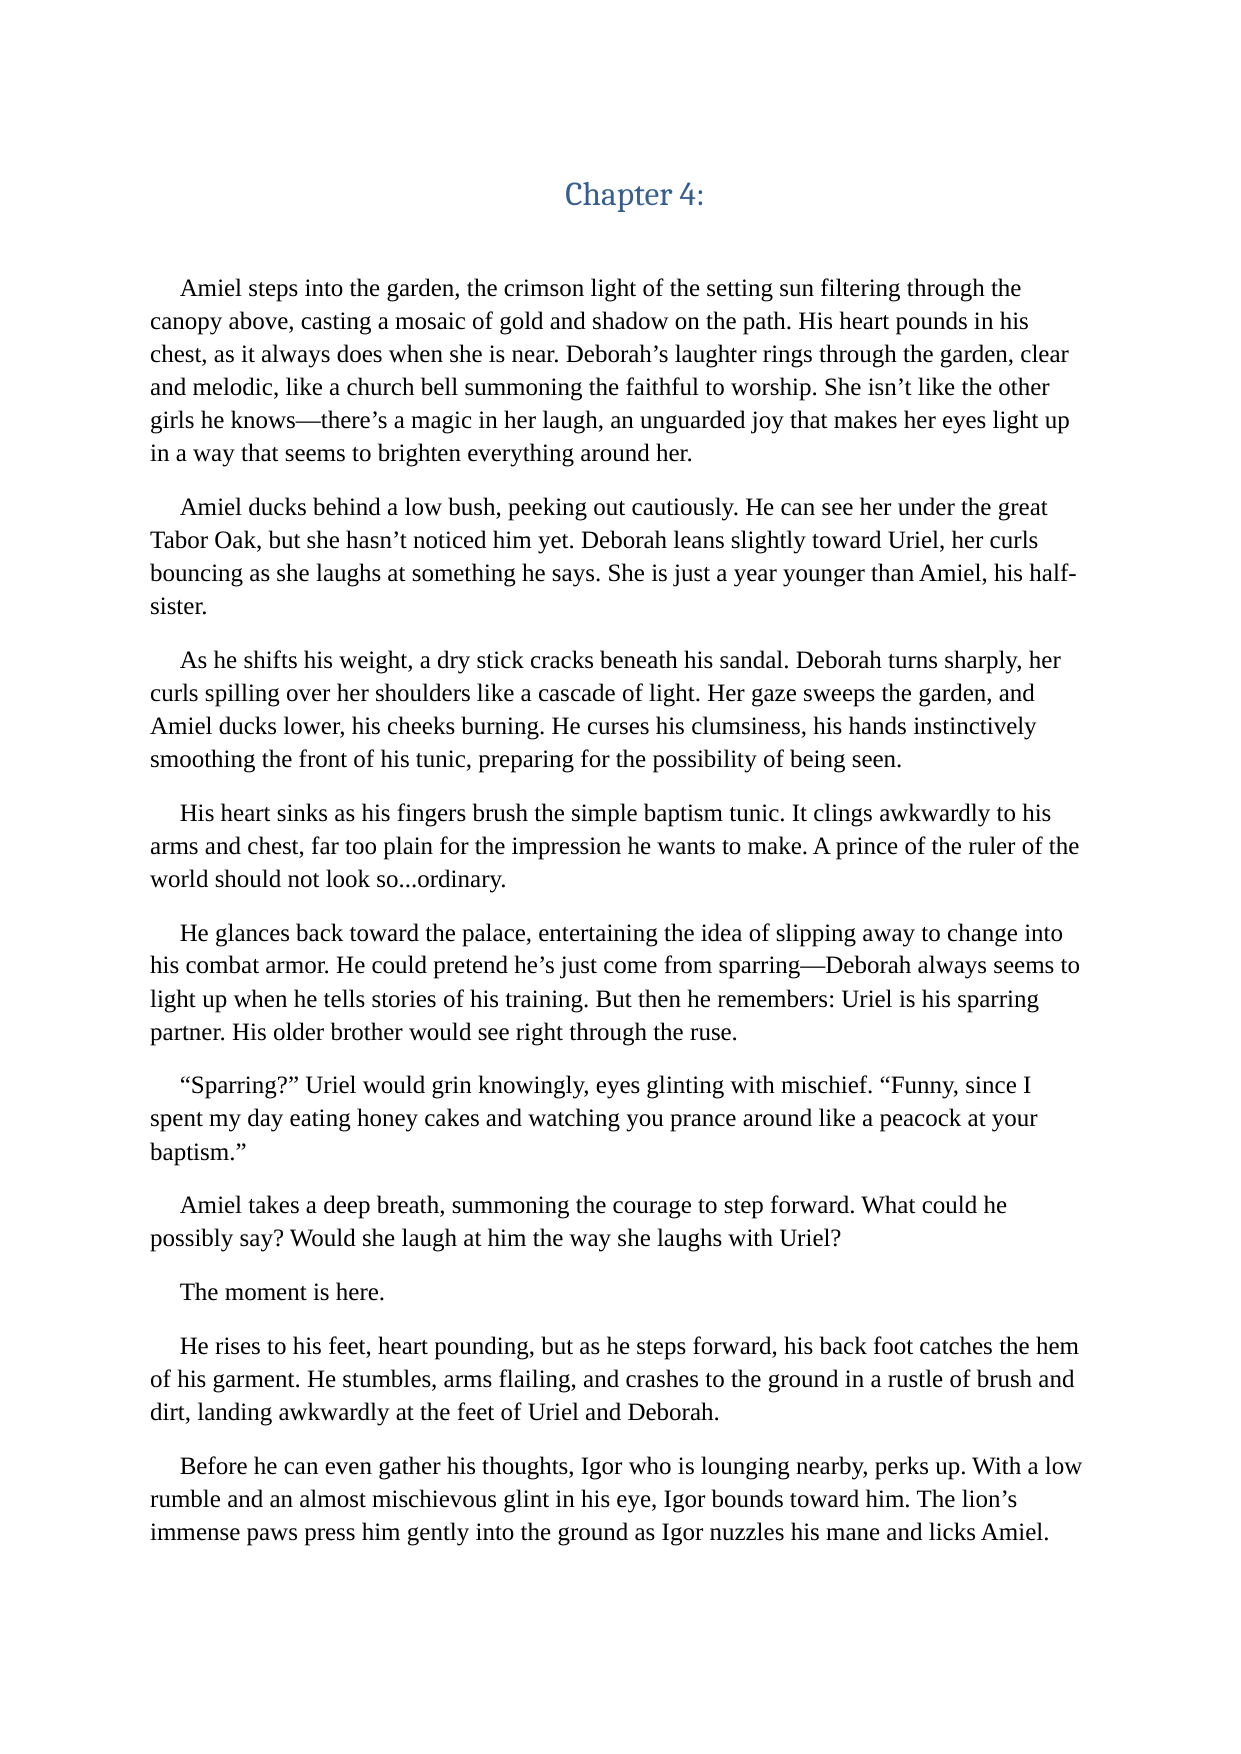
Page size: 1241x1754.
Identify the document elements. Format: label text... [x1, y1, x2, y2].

text Amiel takes a deep breath, summoning the courage to step forward. What could he possibly say? Would she laugh at him the way she laughs with Uriel? [150, 1190, 1090, 1252]
subtitle Chapter 4: [150, 175, 1090, 213]
text As he shifts his weight, a dry stick cracks beneath his sandal. Deborah turns sharply, her curls spilling over her shoulders like a cascade of light. Her gaze sweeps the garden, and Amiel ducks lower, his cheeks burning. He curses his clumsiness, his hands instinctively smoothing the front of his tunic, preparing for the possibility of being seen. [150, 645, 1090, 773]
text Amiel ducks behind a low bush, peeking out cautiously. He can see her under the great Tabor Oak, but she hasn’t noticed him yet. Deborah leans slightly toward Uriel, her curls bouncing as she laughs at something he says. She is just a year younger than Amiel, his half-sister. [150, 492, 1090, 620]
text He glances back toward the palace, entertaining the idea of slipping away to change into his combat armor. He could pretend he’s just come from sparring—Deborah always seems to light up when he tells stories of his training. But then he remembers: Uriel is his sparring partner. His older brother would see right through the ruse. [150, 918, 1090, 1045]
text “Sparring?” Uriel would grin knowingly, eyes glinting with mischief. “Funny, since I spent my day eating honey cakes and watching you prance around like a peacock at your baptism.” [150, 1071, 1090, 1165]
text The moment is here. [150, 1277, 1090, 1306]
text His heart sinks as his fingers brush the simple baptism tunic. It clings awkwardly to his arms and chest, far too plain for the impression he wants to make. A prince of the ruler of the world should not look so...ordinary. [150, 798, 1090, 892]
text Amiel steps into the garden, the crimson light of the setting sun filtering through the canopy above, casting a mosaic of gold and shadow on the path. His heart pounds in his chest, as it always does when she is near. Deborah’s laughter rings through the garden, clear and melodic, like a church bell summoning the faithful to worship. She isn’t like the other girls he knows—there’s a magic in her laugh, an unguarded joy that makes her eyes light up in a way that seems to brighten everything around her. [150, 273, 1090, 467]
text He rises to his feet, heart pounding, but as he steps forward, his back foot catches the hem of his garment. He stumbles, arms flailing, and crashes to the ground in a rustle of brush and dirt, landing awkwardly at the feet of Uriel and Deborah. [150, 1331, 1090, 1426]
